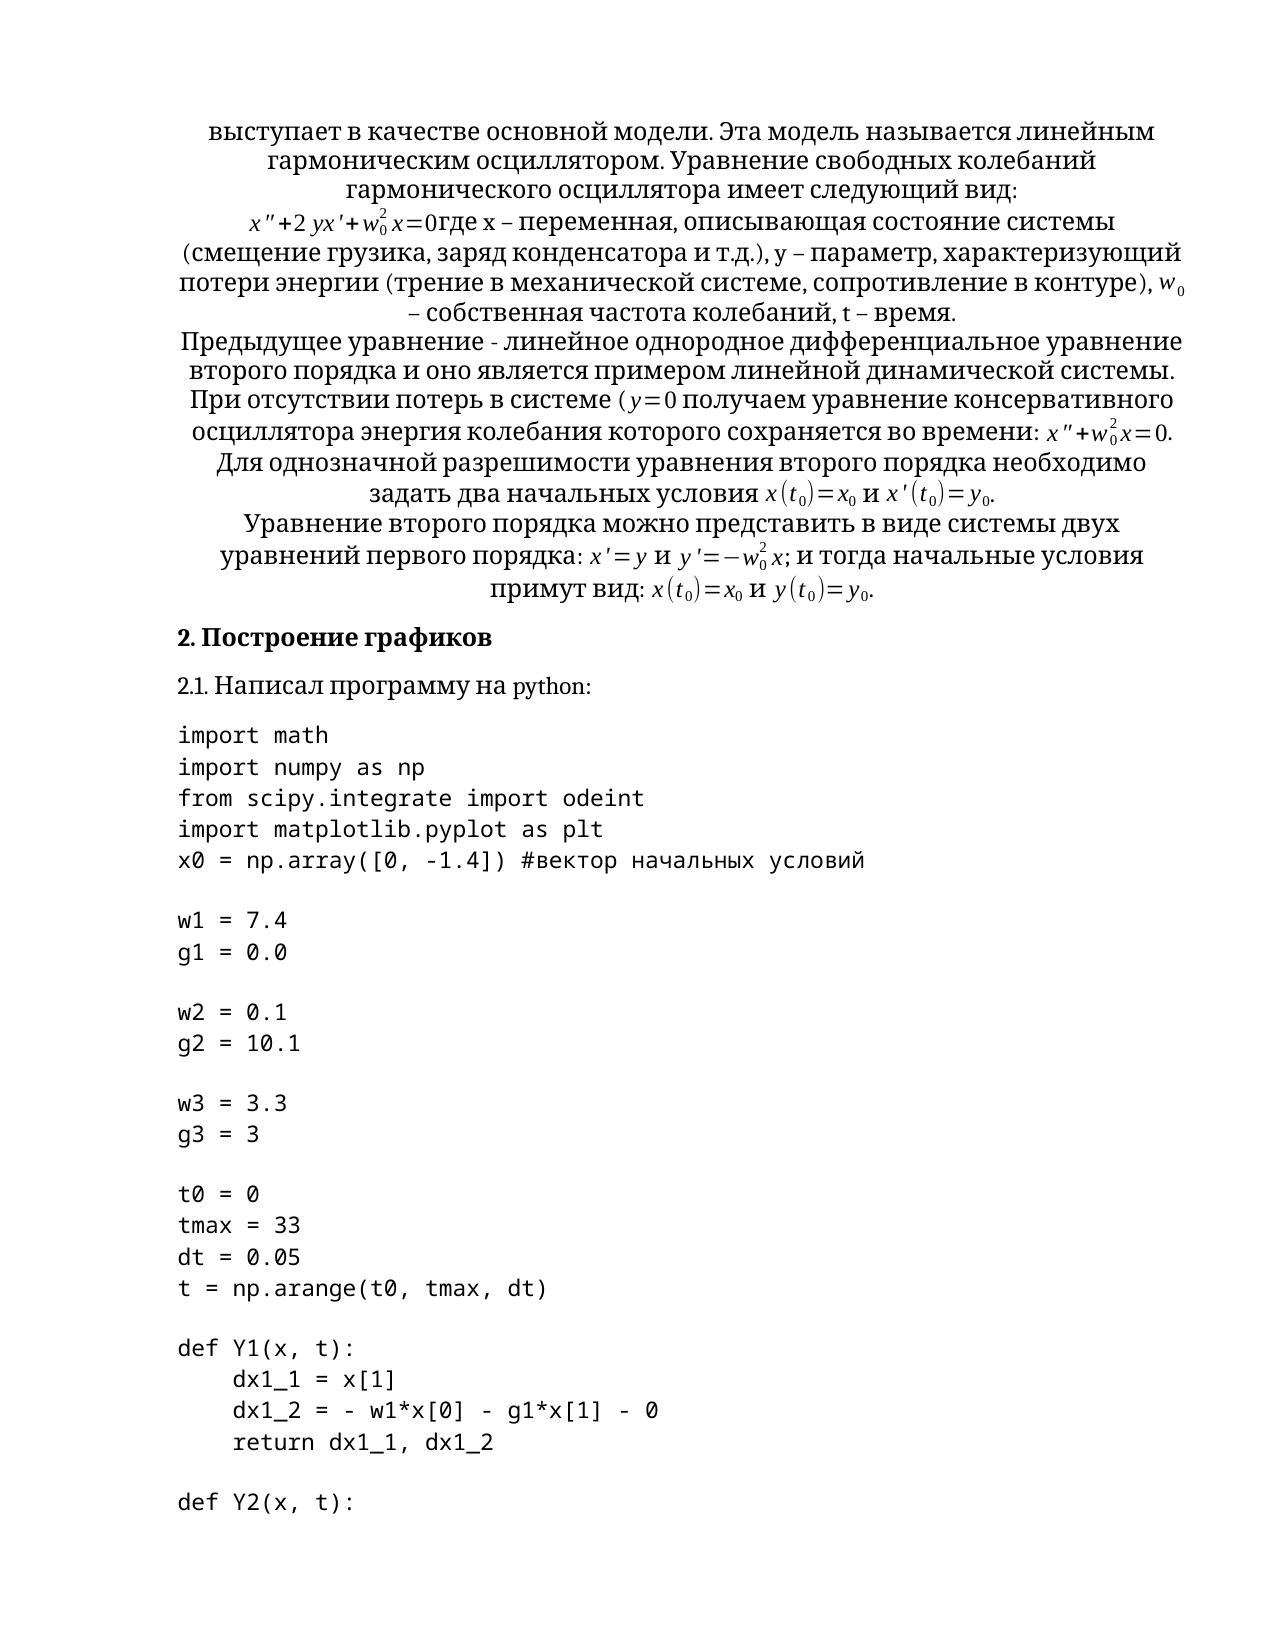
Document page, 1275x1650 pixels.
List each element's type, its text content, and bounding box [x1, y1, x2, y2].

text 2.1. Написал программу на python: [177, 672, 1186, 701]
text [177, 118, 1186, 606]
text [177, 719, 1186, 1517]
text 2. Построение графиков [177, 624, 1186, 653]
